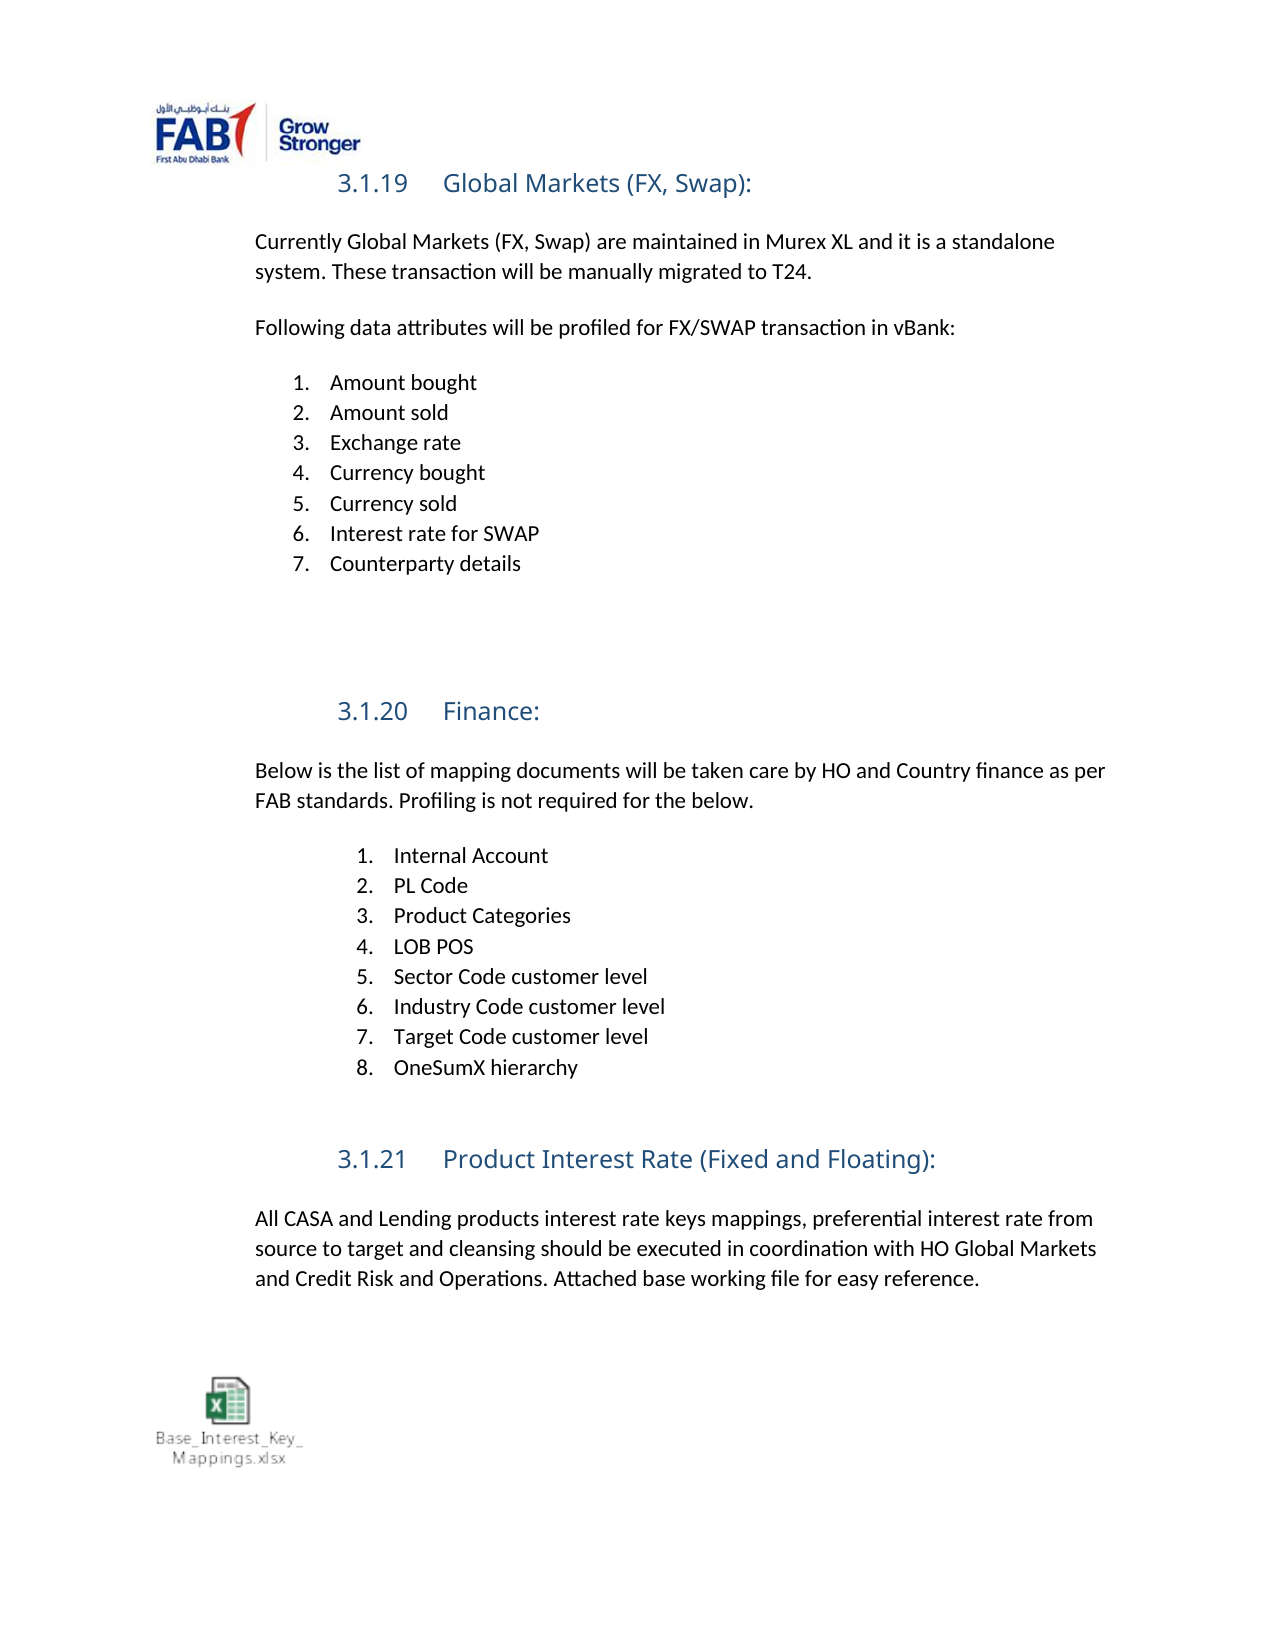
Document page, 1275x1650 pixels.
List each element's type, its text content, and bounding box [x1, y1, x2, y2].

list OneSumX hierarchy [356, 1053, 1125, 1081]
list Amount sold [292, 398, 1125, 426]
list Amount bought [292, 368, 1125, 396]
list Interest rate for SWAP [292, 519, 1125, 547]
text Below is the list of mapping documents will be taken care by HO and Country finance as per FAB standards. Profiling is not required for the below. [255, 756, 1125, 814]
list Sector Code customer level [356, 962, 1125, 990]
subtitle Global Markets (FX, Swap): [337, 166, 1125, 199]
list Product Categories [356, 902, 1125, 929]
subtitle Finance: [337, 694, 1125, 728]
text Following data attributes will be profiled for FX/SWAP transaction in vBank: [255, 313, 1125, 341]
subtitle Product Interest Rate (Fixed and Floating): [337, 1142, 1125, 1176]
list Industry Code customer level [356, 992, 1125, 1020]
text Currently Global Markets (FX, Swap) are maintained in Murex XL and it is a standalone system. These transaction will be manually migrated to T24. [255, 227, 1125, 286]
list Internal Account [356, 841, 1125, 869]
list PL Code [356, 871, 1125, 899]
list Currency bought [292, 458, 1125, 487]
text All CASA and Lending products interest rate keys mappings, preferential interest rate from source to target and cleansing should be executed in coordination with HO Global Markets and Credit Risk and Operations. Attached base working file for easy reference. [255, 1204, 1125, 1292]
list Exchange rate [292, 428, 1125, 456]
list Counterparty details [292, 549, 1125, 577]
list Target Code customer level [356, 1022, 1125, 1050]
picture [150, 100, 362, 166]
list Currency sold [292, 489, 1125, 517]
list LOB POS [356, 932, 1125, 960]
